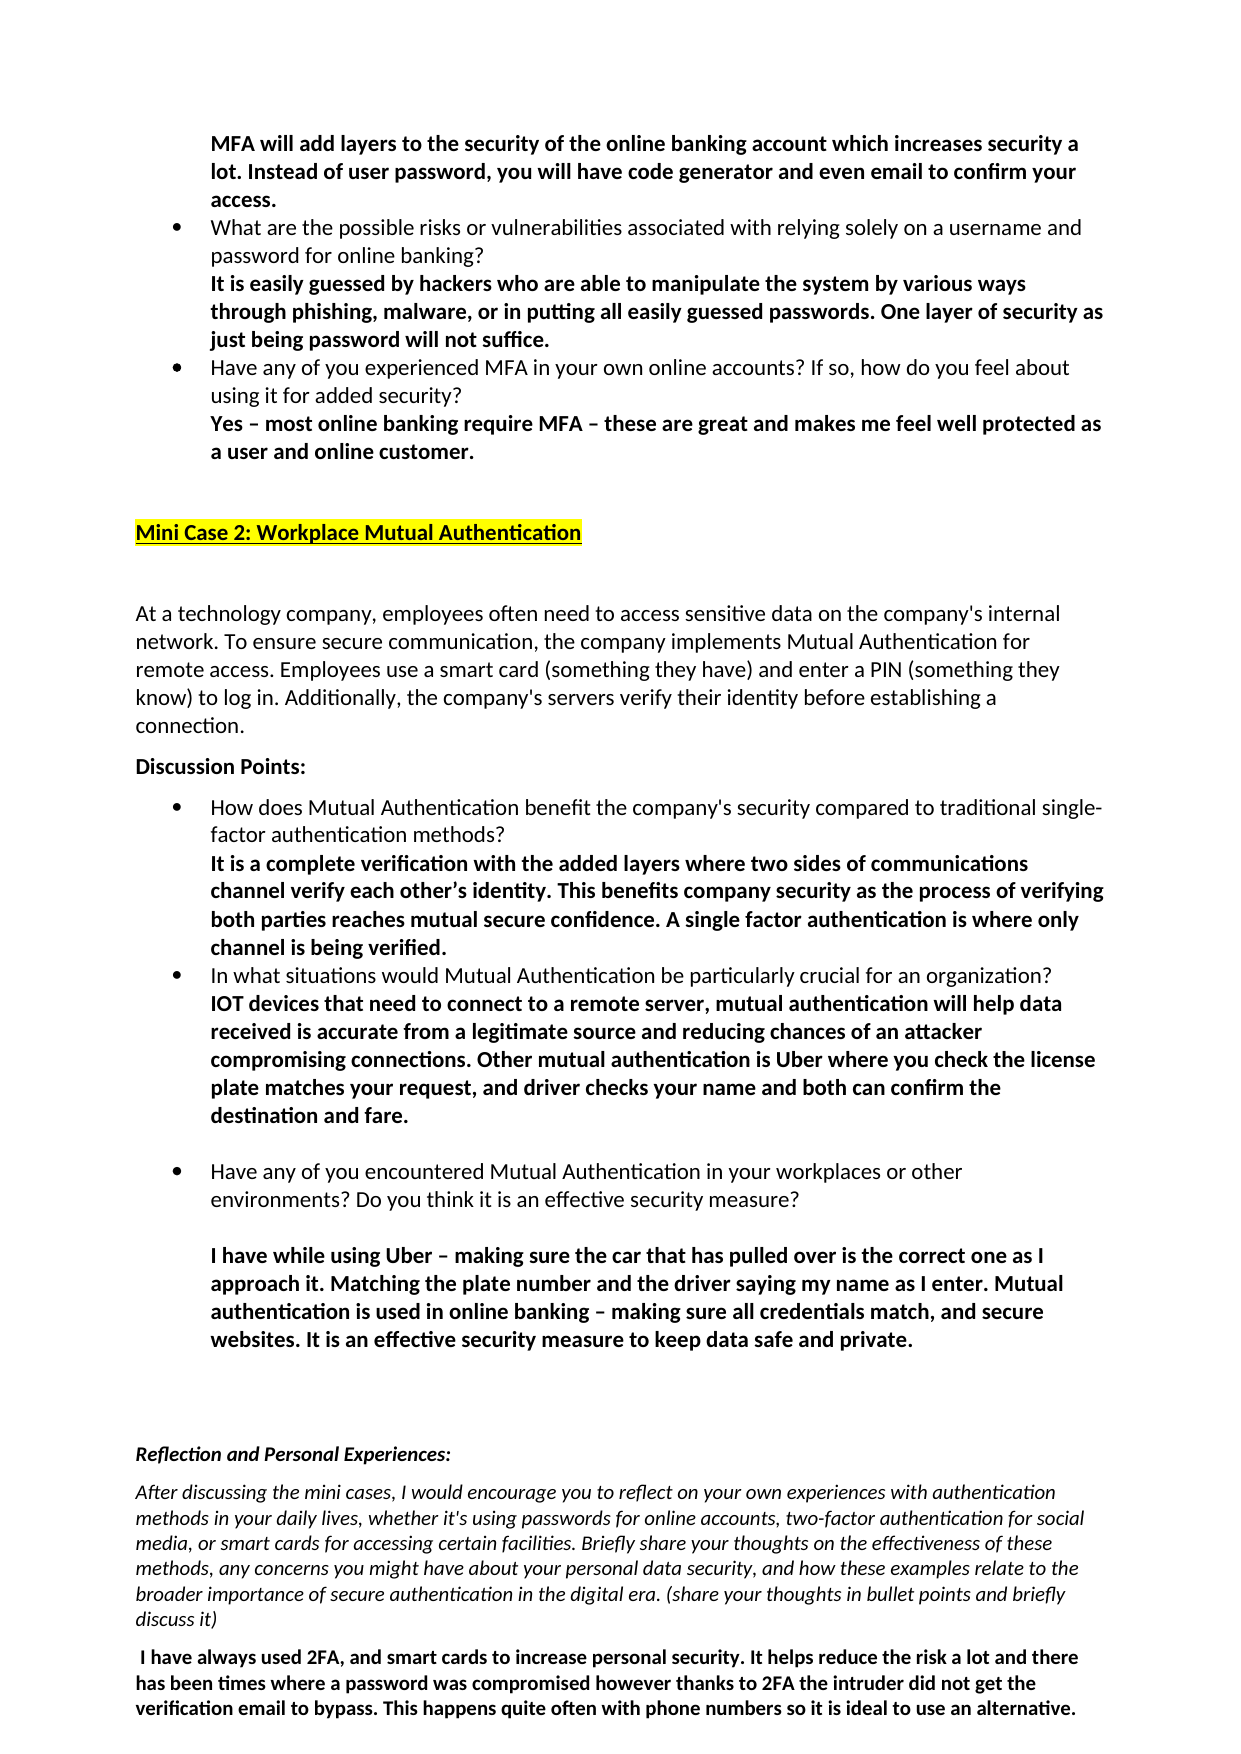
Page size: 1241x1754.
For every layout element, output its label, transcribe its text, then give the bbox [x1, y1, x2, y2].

list What are the possible risks or vulnerabilities associated with relying solely on a username and password for online banking? [173, 213, 1105, 269]
list It is easily guessed by hackers who are able to manipulate the system by various ways through phishing, malware, or in putting all easily guessed passwords. One layer of security as just being password will not suffice. [210, 269, 1105, 353]
text I have always used 2FA, and smart cards to increase personal security. It helps reduce the risk a lot and there has been times where a password was compromised however thanks to 2FA the intruder did not get the verification email to bypass. This happens quite often with phone numbers so it is ideal to use an alternative. [135, 1644, 1105, 1721]
list Have any of you encountered Mutual Authentication in your workplaces or other environments? Do you think it is an effective security measure? [173, 1157, 1105, 1213]
text Mini Case 2: Workplace Mutual Authentication [135, 518, 1105, 546]
list Yes – most online banking require MFA – these are great and makes me feel well protected as a user and online customer. [210, 409, 1105, 465]
list IOT devices that need to connect to a remote server, mutual authentication will help data received is accurate from a legitimate source and reducing chances of an attacker compromising connections. Other mutual authentication is Uber where you check the license plate matches your request, and driver checks your name and both can confirm the destination and fare. [210, 989, 1105, 1129]
list In what situations would Mutual Authentication be particularly crucial for an organization? [173, 961, 1105, 989]
text After discussing the mini cases, I would encourage you to reflect on your own experiences with authentication methods in your daily lives, whether it's using passwords for online accounts, two-factor authentication for social media, or smart cards for accessing certain facilities. Briefly share your thoughts on the effectiveness of these methods, any concerns you might have about your personal data security, and how these examples relate to the broader importance of secure authentication in the digital era. (share your thoughts in bullet points and briefly discuss it) [135, 1479, 1105, 1632]
text Discussion Points: [135, 752, 1105, 780]
text Reflection and Personal Experiences: [135, 1441, 1105, 1467]
list MFA will add layers to the security of the online banking account which increases security a lot. Instead of user password, you will have code generator and even email to confirm your access. [210, 129, 1105, 213]
list Have any of you experienced MFA in your own online accounts? If so, how do you feel about using it for added security? [173, 353, 1105, 409]
text At a technology company, employees often need to access sensitive data on the company's internal network. To ensure secure communication, the company implements Mutual Authentication for remote access. Employees use a smart card (something they have) and enter a PIN (something they know) to log in. Additionally, the company's servers verify their identity before establishing a connection. [135, 599, 1105, 739]
list It is a complete verification with the added layers where two sides of communications channel verify each other’s identity. This benefits company security as the process of verifying both parties reaches mutual secure confidence. A single factor authentication is where only channel is being verified. [210, 849, 1105, 961]
list How does Mutual Authentication benefit the company's security compared to traditional single-factor authentication methods? [173, 793, 1105, 849]
list I have while using Uber – making sure the car that has pulled over is the correct one as I approach it. Matching the plate number and the driver saying my name as I enter. Mutual authentication is used in online banking – making sure all credentials match, and secure websites. It is an effective security measure to keep data safe and private. [210, 1241, 1105, 1353]
